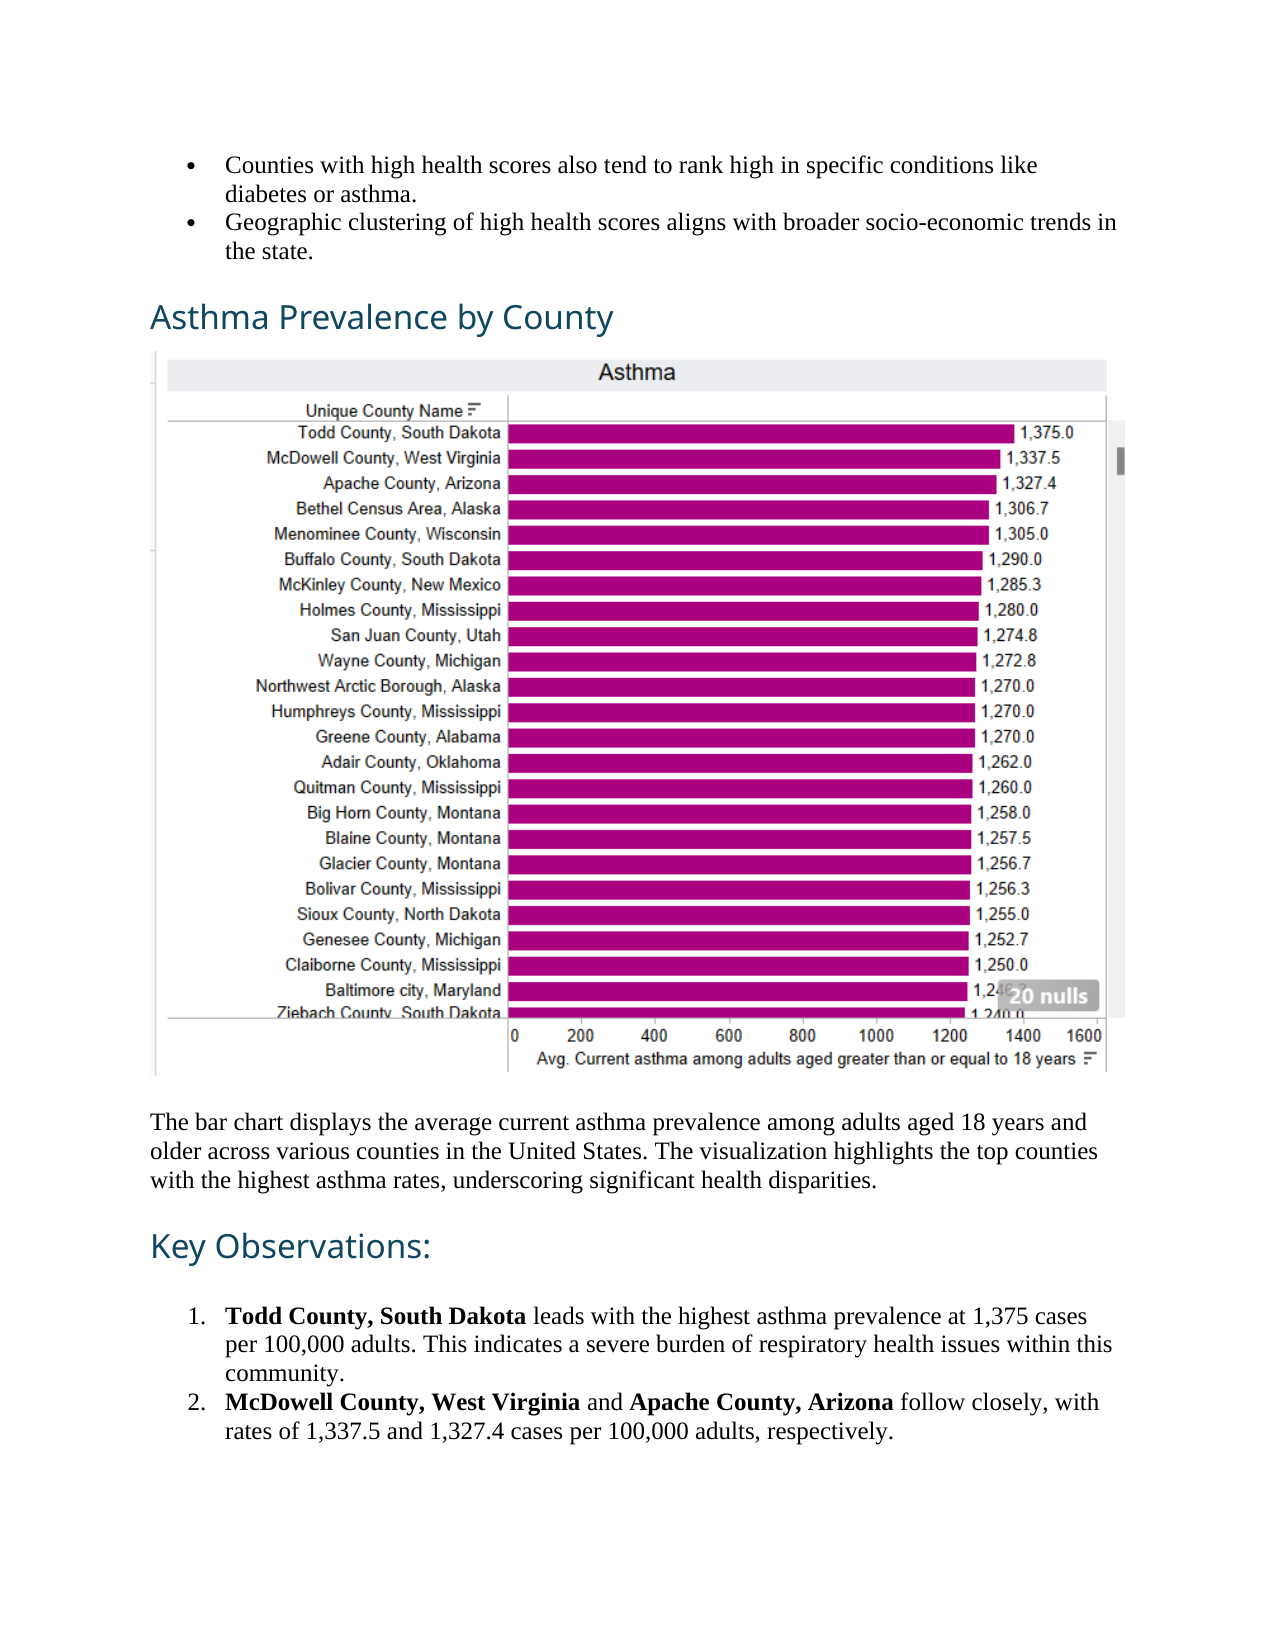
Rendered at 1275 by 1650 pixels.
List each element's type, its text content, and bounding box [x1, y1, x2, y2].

subtitle Key Observations: [150, 1223, 1125, 1268]
picture [150, 351, 1125, 1076]
subtitle Asthma Prevalence by County [150, 294, 1125, 339]
list Todd County, South Dakota leads with the highest asthma prevalence at 1,375 cases per 100,000 adults. This indicates a severe burden of respiratory health issues within this community. [187, 1301, 1125, 1387]
list Counties with high health scores also tend to rank high in specific conditions like diabetes or asthma. [187, 150, 1125, 207]
list Geographic clustering of high health scores aligns with broader socio-economic trends in the state. [187, 207, 1125, 265]
text The bar chart displays the average current asthma prevalence among adults aged 18 years and older across various counties in the United States. The visualization highlights the top counties with the highest asthma rates, underscoring significant health disparities. [150, 1107, 1125, 1193]
list McDowell County, West Virginia and Apache County, Arizona follow closely, with rates of 1,337.5 and 1,327.4 cases per 100,000 adults, respectively. [187, 1387, 1125, 1444]
